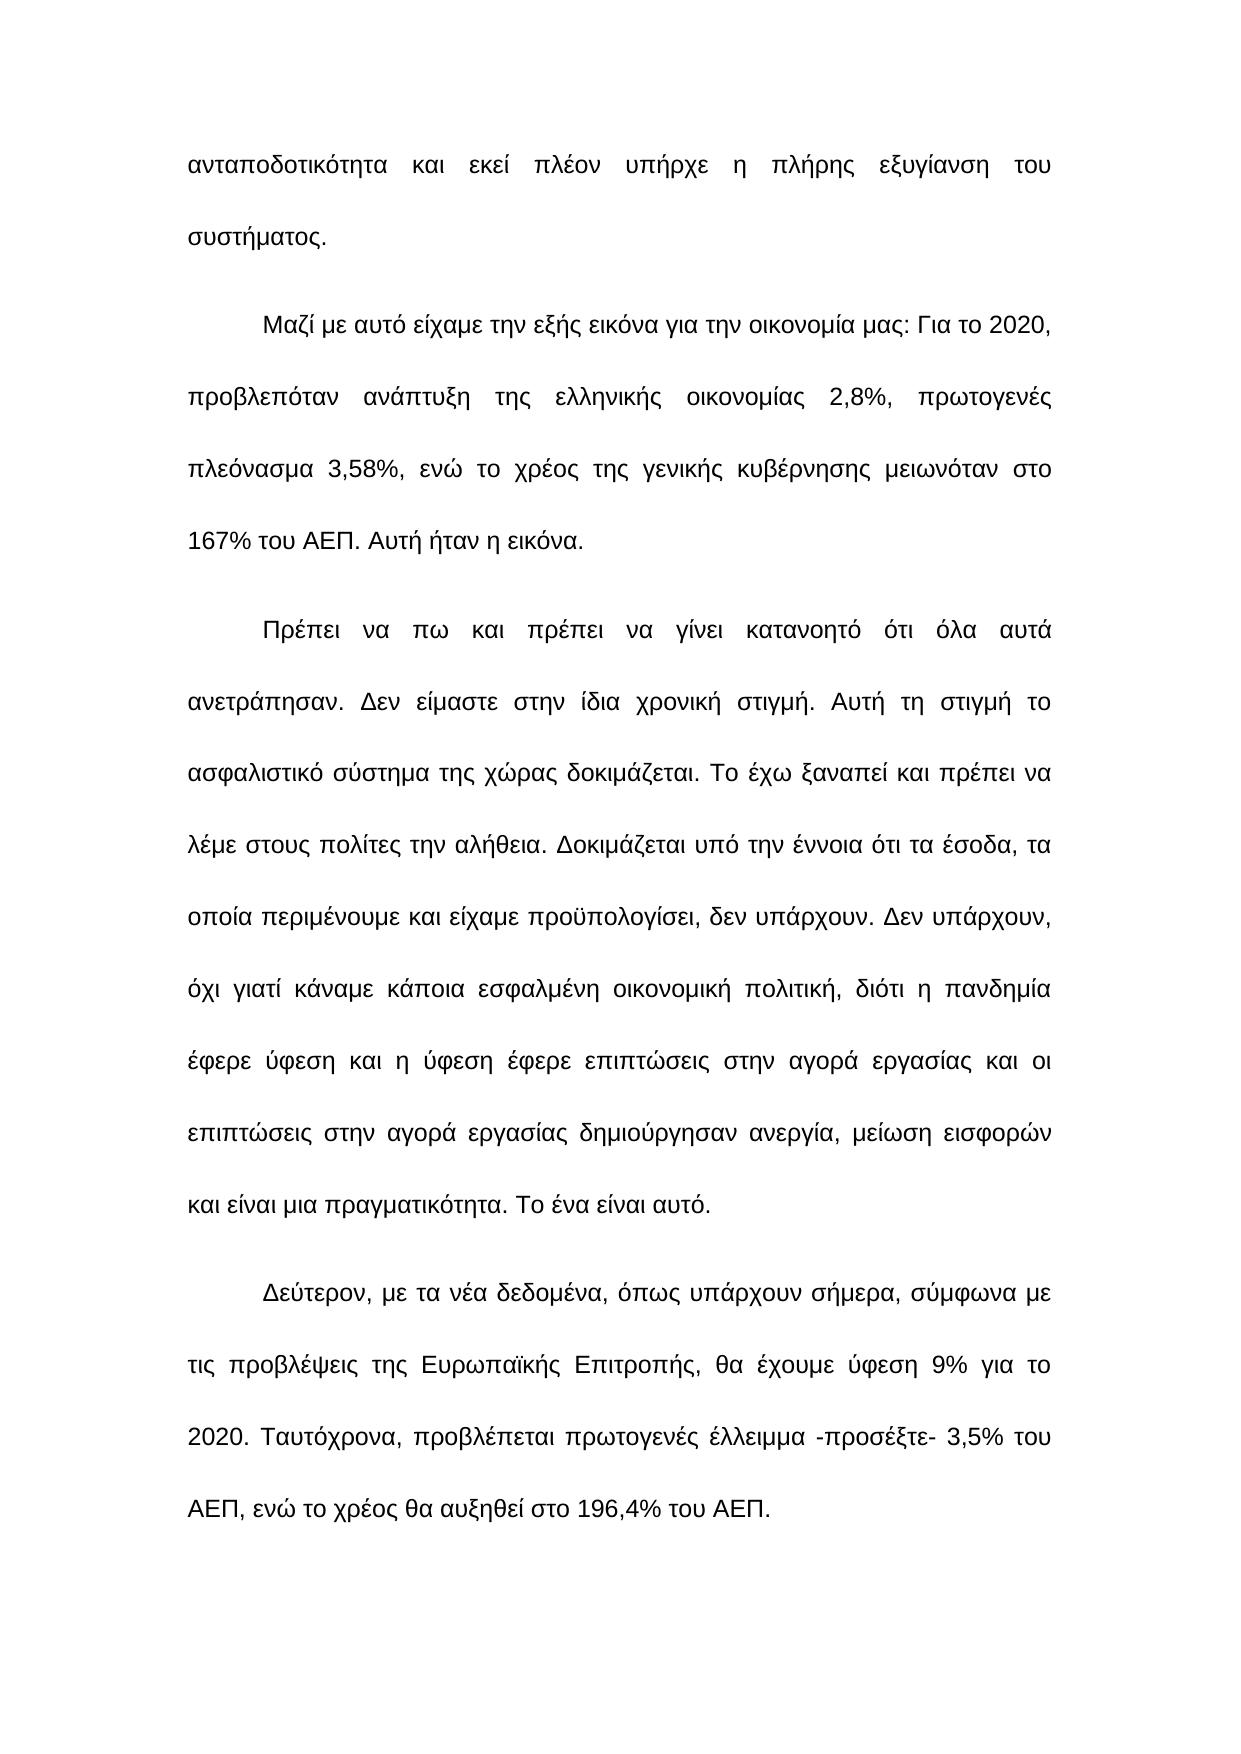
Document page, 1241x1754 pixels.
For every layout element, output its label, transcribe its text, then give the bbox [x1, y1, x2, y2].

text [187, 150, 1053, 251]
text Πρέπει να πω και πρέπει να γίνει κατανοητό ότι όλα αυτά ανετράπησαν. Δεν είμαστε στην ίδια χρονική στιγμή. Αυτή τη στιγμή το ασφαλιστικό σύστημα της χώρας δοκιμάζεται. Το έχω ξαναπεί και πρέπει να λέμε στους πολίτες την αλήθεια. Δοκιμάζεται υπό την έννοια ότι τα έσοδα, τα οποία περιμένουμε και είχαμε προϋπολογίσει, δεν υπάρχουν. Δεν υπάρχουν, όχι γιατί κάναμε κάποια εσφαλμένη οικονομική πολιτική, διότι η πανδημία έφερε ύφεση και η ύφεση έφερε επιπτώσεις στην αγορά εργασίας και οι επιπτώσεις στην αγορά εργασίας δημιούργησαν ανεργία, μείωση εισφορών και είναι μια πραγματικότητα. Το ένα είναι αυτό. [187, 614, 1053, 1218]
text Μαζί με αυτό είχαμε την εξής εικόνα για την οικονομία μας: Για το 2020, προβλεπόταν ανάπτυξη της ελληνικής οικονομίας 2,8%, πρωτογενές πλεόνασμα 3,58%, ενώ το χρέος της γενικής κυβέρνησης μειωνόταν στο 167% του ΑΕΠ. Αυτή ήταν η εικόνα. [187, 310, 1053, 555]
text Δεύτερον, με τα νέα δεδομένα, όπως υπάρχουν σήμερα, σύμφωνα με τις προβλέψεις της Ευρωπαϊκής Επιτροπής, θα έχουμε ύφεση 9% για το 2020. Ταυτόχρονα, προβλέπεται πρωτογενές έλλειμμα -προσέξτε- 3,5% του ΑΕΠ, ενώ το χρέος θα αυξηθεί στο 196,4% του ΑΕΠ. [187, 1278, 1053, 1522]
